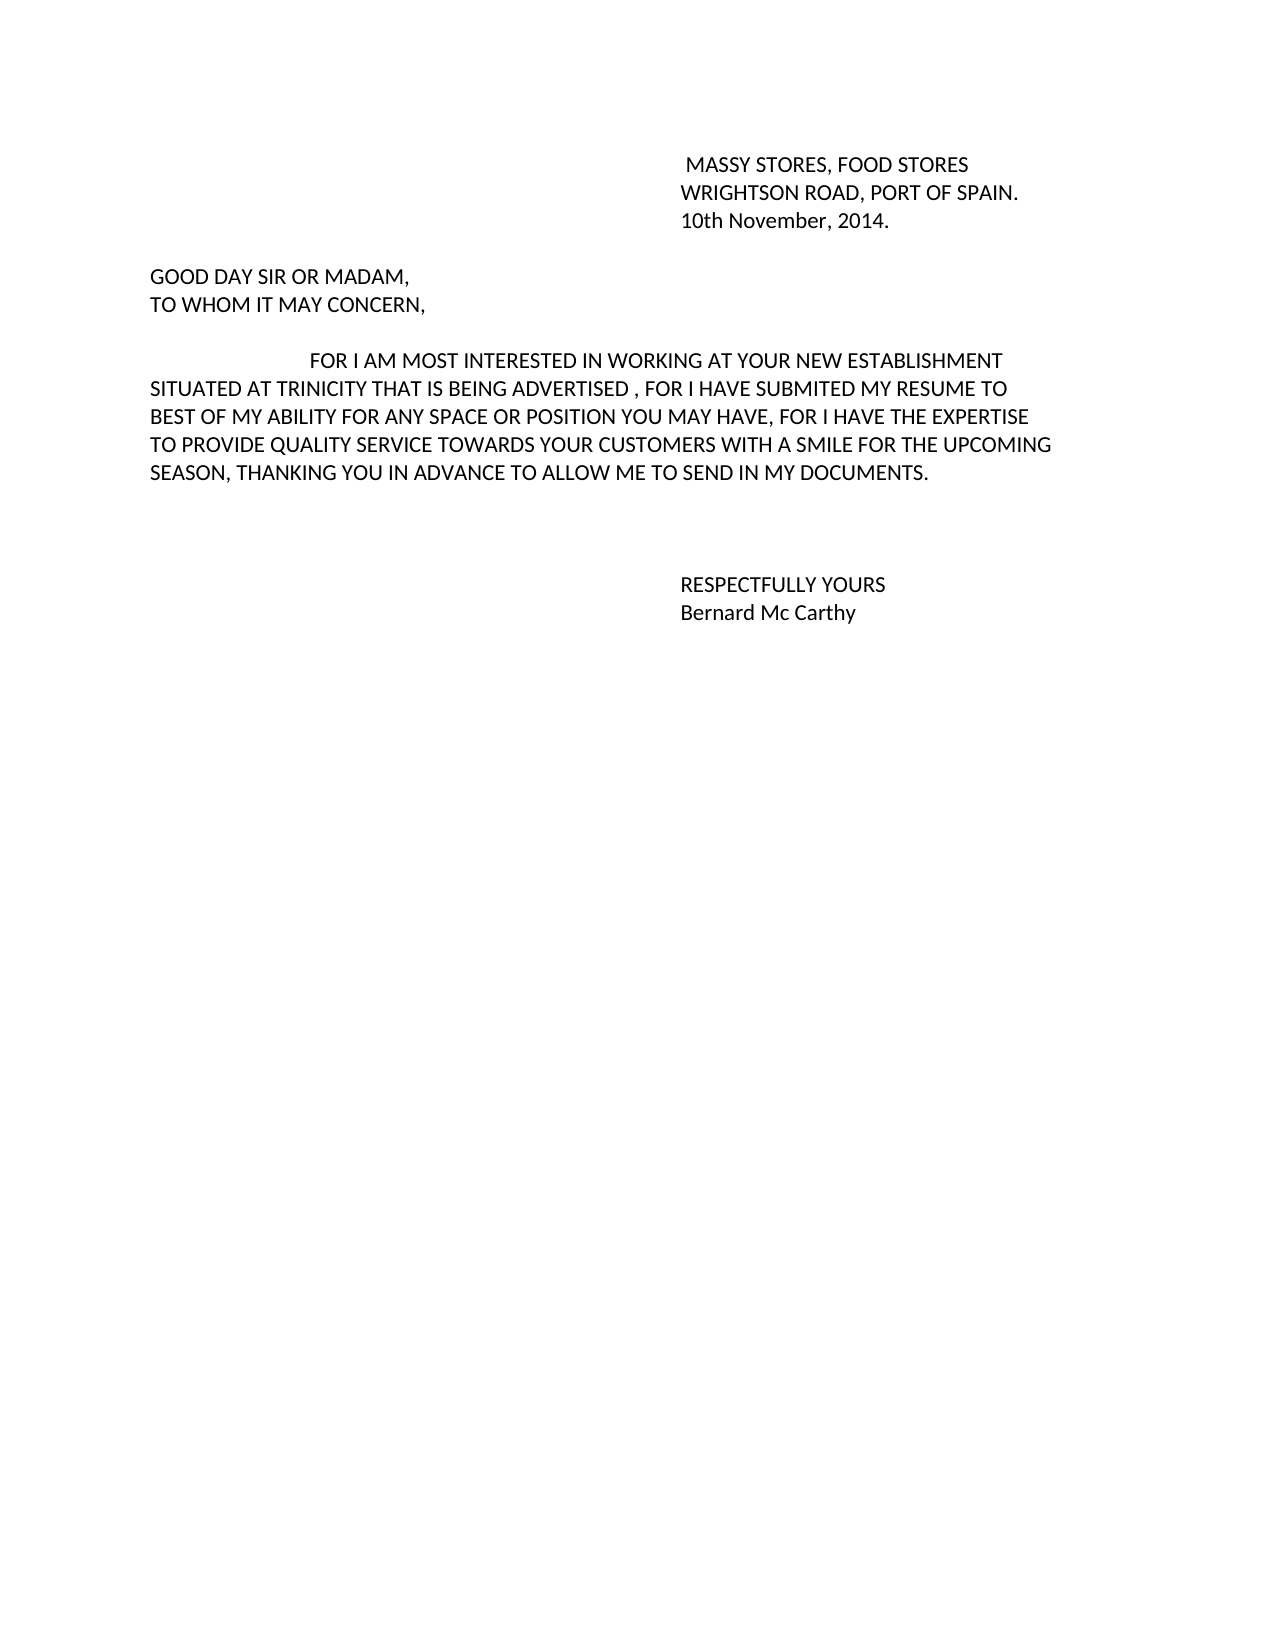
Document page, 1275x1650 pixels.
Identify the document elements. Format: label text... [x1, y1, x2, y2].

text RESPECTFULLY YOURS [150, 570, 1125, 598]
text FOR I AM MOST INTERESTED IN WORKING AT YOUR NEW ESTABLISHMENT [150, 346, 1125, 374]
text WRIGHTSON ROAD, PORT OF SPAIN. [150, 178, 1125, 206]
text SITUATED AT TRINICITY THAT IS BEING ADVERTISED , FOR I HAVE SUBMITED MY RESUME TO [150, 374, 1125, 402]
text BEST OF MY ABILITY FOR ANY SPACE OR POSITION YOU MAY HAVE, FOR I HAVE THE EXPERTISE [150, 402, 1125, 430]
text Bernard Mc Carthy [150, 598, 1125, 626]
text TO PROVIDE QUALITY SERVICE TOWARDS YOUR CUSTOMERS WITH A SMILE FOR THE UPCOMING [150, 430, 1125, 458]
text MASSY STORES, FOOD STORES [150, 150, 1125, 178]
text GOOD DAY SIR OR MADAM, [150, 262, 1125, 290]
text 10th November, 2014. [150, 206, 1125, 234]
text SEASON, THANKING YOU IN ADVANCE TO ALLOW ME TO SEND IN MY DOCUMENTS. [150, 458, 1125, 486]
text TO WHOM IT MAY CONCERN, [150, 290, 1125, 318]
